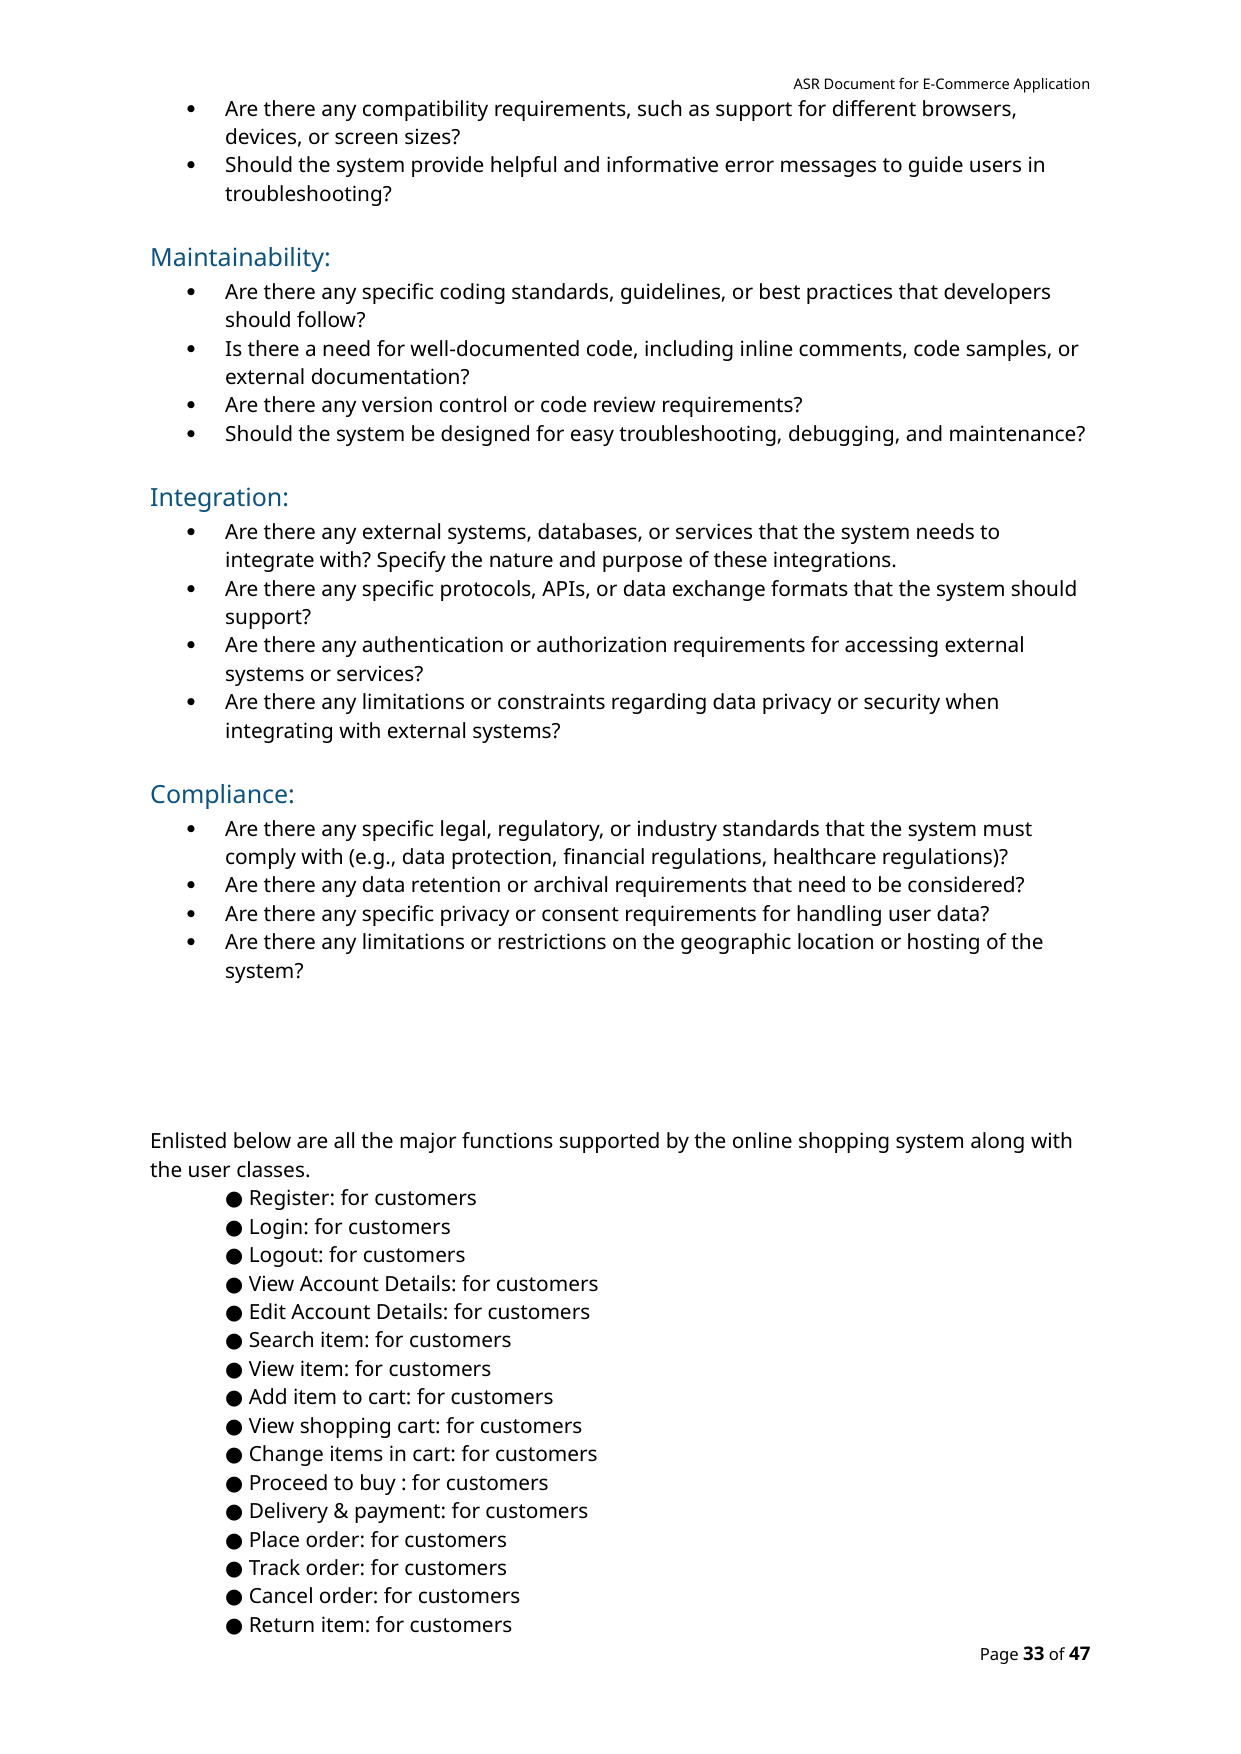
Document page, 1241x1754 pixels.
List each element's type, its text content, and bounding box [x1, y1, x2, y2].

text ● View shopping cart: for customers [225, 1411, 1090, 1439]
text Enlisted below are all the major functions supported by the online shopping system along with the user classes. [150, 1127, 1090, 1183]
text ● Proceed to buy : for customers [225, 1468, 1090, 1496]
list Are there any version control or code review requirements? [187, 391, 1090, 419]
list Are there any limitations or constraints regarding data privacy or security when integrating with external systems? [187, 687, 1090, 744]
list Are there any specific privacy or consent requirements for handling user data? [187, 899, 1090, 927]
subtitle Compliance: [150, 777, 1090, 811]
list Are there any limitations or restrictions on the geographic location or hosting of the system? [187, 927, 1090, 984]
text ● View Account Details: for customers [225, 1269, 1090, 1297]
list Are there any specific protocols, APIs, or data exchange formats that the system should support? [187, 574, 1090, 631]
text ● Edit Account Details: for customers [225, 1297, 1090, 1326]
text ● Change items in cart: for customers [225, 1439, 1090, 1468]
text ● Place order: for customers [225, 1525, 1090, 1553]
text ● Logout: for customers [225, 1240, 1090, 1269]
list Are there any specific coding standards, guidelines, or best practices that developers should follow? [187, 277, 1090, 334]
text ● Track order: for customers [225, 1553, 1090, 1582]
list Should the system be designed for easy troubleshooting, debugging, and maintenance? [187, 419, 1090, 447]
subtitle Integration: [150, 480, 1090, 514]
list Are there any compatibility requirements, such as support for different browsers, devices, or screen sizes? [187, 94, 1090, 151]
text ● View item: for customers [225, 1354, 1090, 1382]
subtitle Maintainability: [150, 240, 1090, 274]
text ● Register: for customers [225, 1183, 1090, 1212]
list Are there any external systems, databases, or services that the system needs to integrate with? Specify the nature and purpose of these integrations. [187, 517, 1090, 574]
list Is there a need for well-documented code, including inline comments, code samples, or external documentation? [187, 334, 1090, 391]
text ● Add item to cart: for customers [225, 1382, 1090, 1411]
text ● Search item: for customers [225, 1326, 1090, 1354]
list Are there any data retention or archival requirements that need to be considered? [187, 871, 1090, 899]
list Are there any authentication or authorization requirements for accessing external systems or services? [187, 631, 1090, 687]
text ● Delivery & payment: for customers [225, 1496, 1090, 1525]
text ● Return item: for customers [225, 1610, 1090, 1638]
list Are there any specific legal, regulatory, or industry standards that the system must comply with (e.g., data protection, financial regulations, healthcare regulations)? [187, 814, 1090, 871]
text ● Cancel order: for customers [225, 1582, 1090, 1610]
list Should the system provide helpful and informative error messages to guide users in troubleshooting? [187, 151, 1090, 207]
text ● Login: for customers [225, 1212, 1090, 1240]
